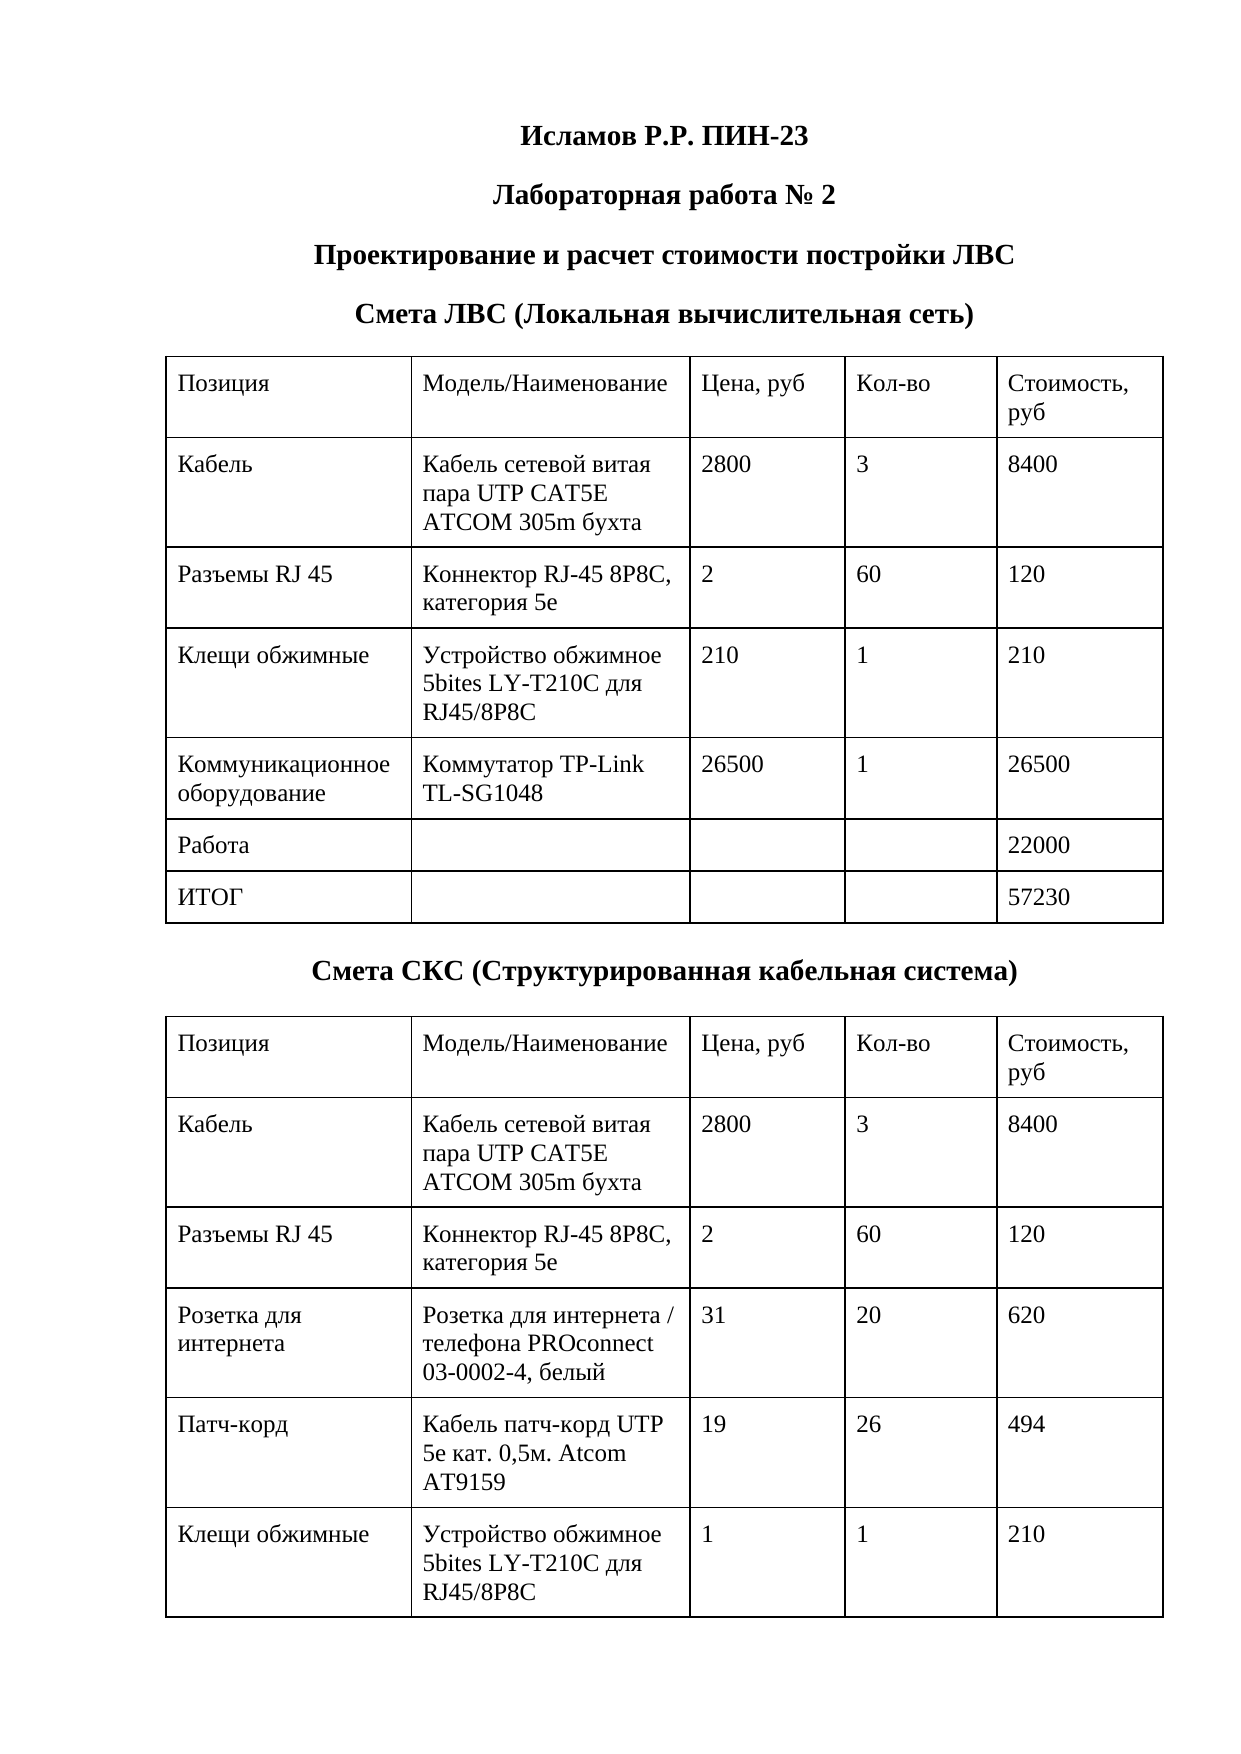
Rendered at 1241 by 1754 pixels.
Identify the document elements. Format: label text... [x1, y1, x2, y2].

table_cell 3 [846, 1098, 996, 1206]
table_cell Кабель сетевой витая пара UTP CAT5E ATCOM 305m бухта [412, 1098, 689, 1206]
table_cell 57230 [998, 872, 1162, 922]
table_cell Коннектор RJ-45 8P8C, категория 5е [412, 1208, 689, 1287]
table_cell Кабель патч-корд UTP 5e кат. 0,5м. Atcom AT9159 [412, 1398, 689, 1507]
table_cell ИТОГ [167, 872, 411, 922]
table_cell Розетка для интернета [167, 1289, 411, 1397]
table_cell Коммуникационное оборудование [167, 738, 411, 818]
table_cell 2 [691, 548, 844, 627]
table_cell 60 [846, 1208, 996, 1287]
table_cell 210 [691, 629, 844, 737]
table_cell Розетка для интернета / телефона PROconnect 03-0002-4, белый [412, 1289, 689, 1397]
text Исламов Р.Р. ПИН-23 [177, 118, 1152, 152]
table_cell 26 [846, 1398, 996, 1507]
table_cell Разъемы RJ 45 [167, 548, 411, 627]
table_cell 31 [691, 1289, 844, 1397]
table_header Цена, руб [691, 357, 844, 437]
table_cell [691, 820, 844, 870]
text Лабораторная работа № 2 [177, 177, 1152, 211]
table_cell 210 [998, 1508, 1162, 1616]
table_header Кол-во [846, 357, 996, 437]
table_cell [846, 820, 996, 870]
table_cell [846, 872, 996, 922]
table_header Модель/Наименование [412, 1017, 689, 1097]
table_cell 1 [846, 1508, 996, 1616]
table_header Модель/Наименование [412, 357, 689, 437]
table_cell 1 [846, 738, 996, 818]
table_cell 26500 [691, 738, 844, 818]
table_header Стоимость, руб [998, 357, 1162, 437]
text Смета СКС (Структурированная кабельная система) [177, 953, 1152, 986]
table_cell 20 [846, 1289, 996, 1397]
table_cell 120 [998, 548, 1162, 627]
table_cell 2800 [691, 1098, 844, 1206]
text Смета ЛВС (Локальная вычислительная сеть) [177, 296, 1152, 330]
table_cell 620 [998, 1289, 1162, 1397]
table_cell Клещи обжимные [167, 1508, 411, 1616]
table_cell Кабель сетевой витая пара UTP CAT5E ATCOM 305m бухта [412, 438, 689, 546]
table_cell [412, 820, 689, 870]
table_cell Коннектор RJ-45 8P8C, категория 5е [412, 548, 689, 627]
table_header Цена, руб [691, 1017, 844, 1097]
table_cell 8400 [998, 438, 1162, 546]
table_cell Клещи обжимные [167, 629, 411, 737]
table_cell 60 [846, 548, 996, 627]
table_cell 3 [846, 438, 996, 546]
table_cell 210 [998, 629, 1162, 737]
table_cell 8400 [998, 1098, 1162, 1206]
table_cell Устройство обжимное 5bites LY-T210C для RJ45/8P8C [412, 629, 689, 737]
table_cell Разъемы RJ 45 [167, 1208, 411, 1287]
table_header Позиция [167, 1017, 411, 1097]
table_cell 1 [691, 1508, 844, 1616]
table_cell Устройство обжимное 5bites LY-T210C для RJ45/8P8C [412, 1508, 689, 1616]
text Проектирование и расчет стоимости постройки ЛВС [177, 237, 1152, 270]
table_cell 22000 [998, 820, 1162, 870]
table_cell Кабель [167, 1098, 411, 1206]
table_header Кол-во [846, 1017, 996, 1097]
table_cell Коммутатор TP-Link TL-SG1048 [412, 738, 689, 818]
table_cell 26500 [998, 738, 1162, 818]
table_cell Работа [167, 820, 411, 870]
table_header Стоимость, руб [998, 1017, 1162, 1097]
table_cell Патч-корд [167, 1398, 411, 1507]
table_cell Кабель [167, 438, 411, 546]
table_cell 2800 [691, 438, 844, 546]
table_cell [691, 872, 844, 922]
table_cell [412, 872, 689, 922]
table_cell 1 [846, 629, 996, 737]
table_cell 19 [691, 1398, 844, 1507]
table_cell 2 [691, 1208, 844, 1287]
table_cell 120 [998, 1208, 1162, 1287]
table_cell 494 [998, 1398, 1162, 1507]
table_header Позиция [167, 357, 411, 437]
